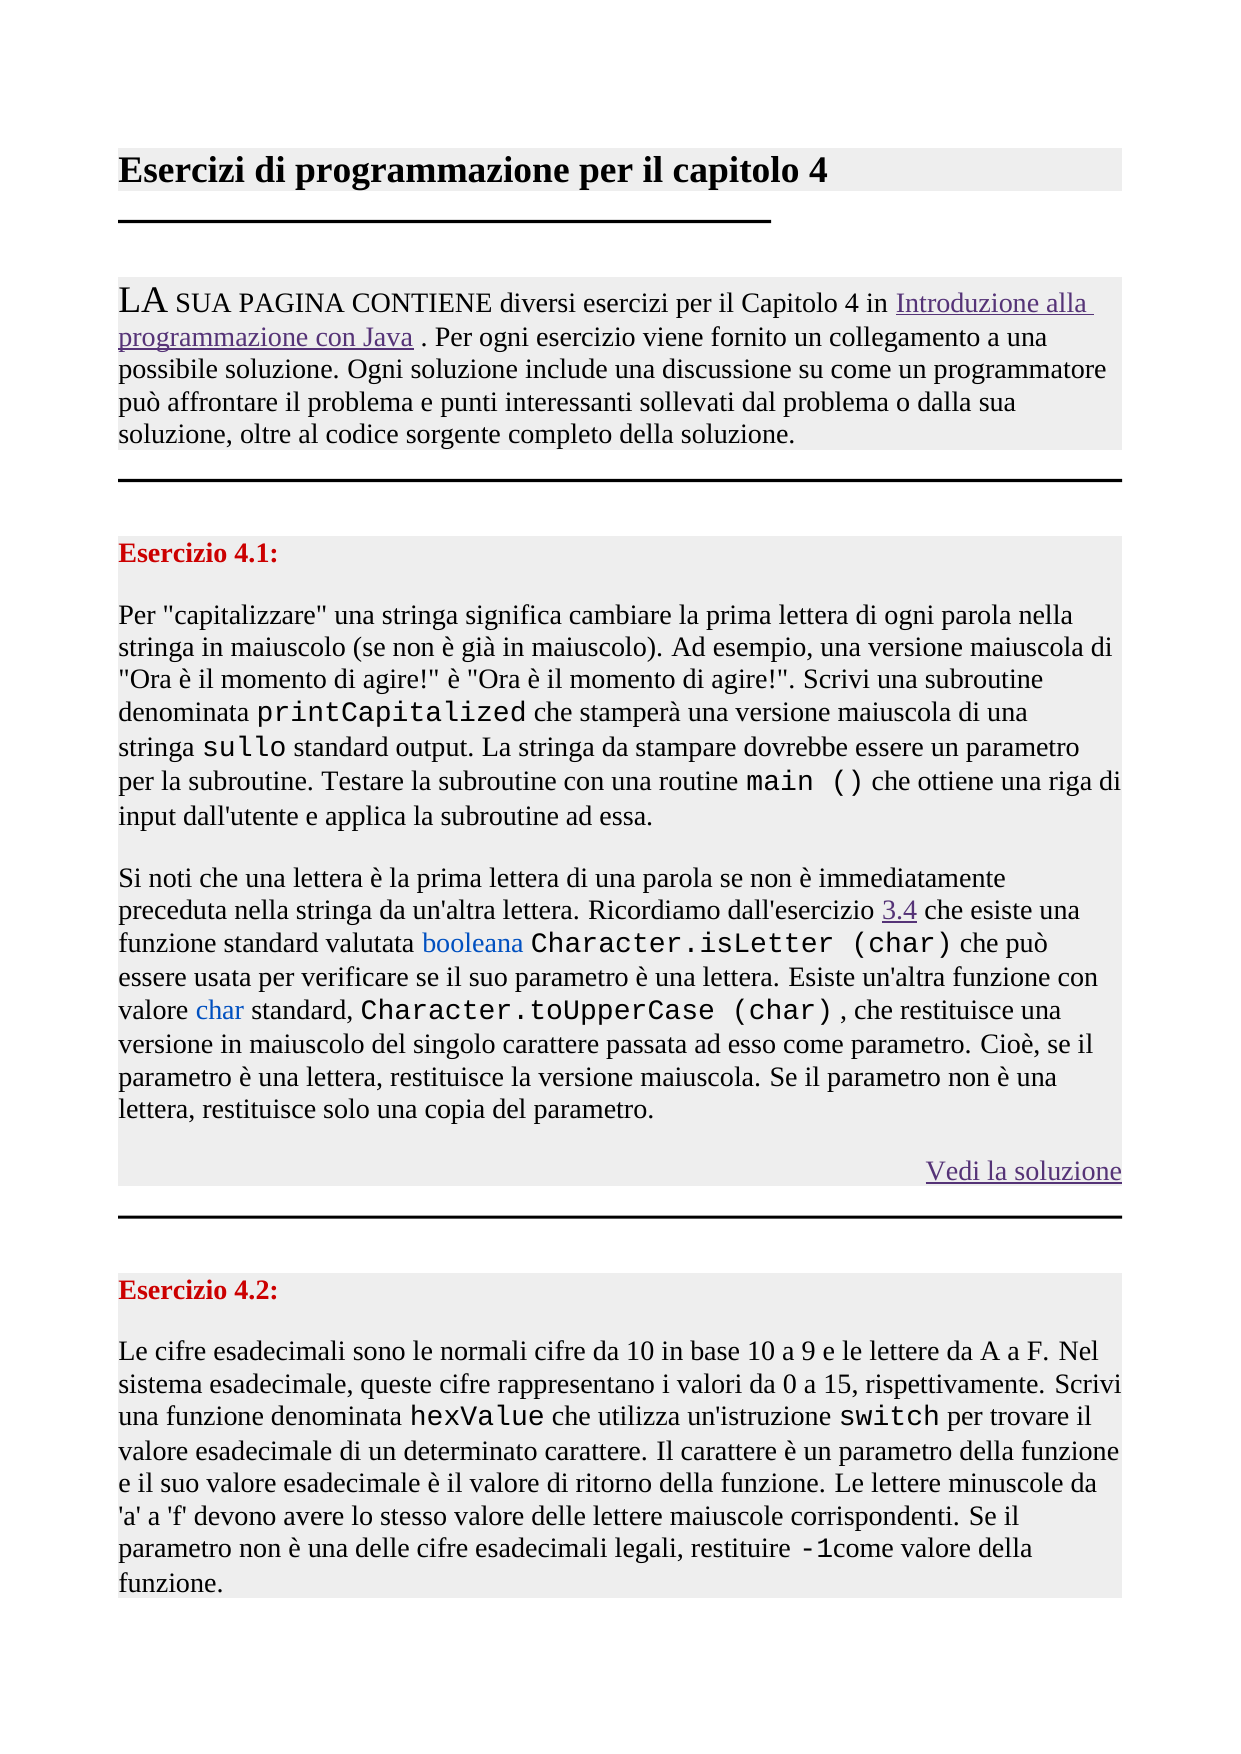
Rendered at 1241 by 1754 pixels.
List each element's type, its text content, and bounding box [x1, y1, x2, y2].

text Vedi la soluzione [118, 1154, 1122, 1186]
text Si noti che una lettera è la prima lettera di una parola se non è immediatamente preceduta nella stringa da un'altra lettera. Ricordiamo dall'esercizio 3.4 che esiste una funzione standard valutata booleana Character.isLetter (char) che può essere usata per verificare se il suo parametro è una lettera. Esiste un'altra funzione con valore char standard, Character.toUpperCase (char) , che restituisce una versione in maiuscolo del singolo carattere passata ad esso come parametro. Cioè, se il parametro è una lettera, restituisce la versione maiuscola. Se il parametro non è una lettera, restituisce solo una copia del parametro. [118, 861, 1122, 1125]
text Esercizio 4.2: [118, 1273, 1122, 1305]
text Esercizi di programmazione per il capitolo 4 [118, 148, 1122, 191]
text Esercizio 4.1: [118, 536, 1122, 568]
text Le cifre esadecimali sono le normali cifre da 10 in base 10 a 9 e le lettere da A a F. Nel sistema esadecimale, queste cifre rappresentano i valori da 0 a 15, rispettivamente. Scrivi una funzione denominata hexValue che utilizza un'istruzione switch per trovare il valore esadecimale di un determinato carattere. Il carattere è un parametro della funzione e il suo valore esadecimale è il valore di ritorno della funzione. Le lettere minuscole da 'a' a 'f' devono avere lo stesso valore delle lettere maiuscole corrispondenti. Se il parametro non è una delle cifre esadecimali legali, restituire -1come valore della funzione. [118, 1334, 1122, 1598]
text Per "capitalizzare" una stringa significa cambiare la prima lettera di ogni parola nella stringa in maiuscolo (se non è già in maiuscolo). Ad esempio, una versione maiuscola di "Ora è il momento di agire!" è "Ora è il momento di agire!". Scrivi una subroutine denominata printCapitalized che stamperà una versione maiuscola di una stringa sullo standard output. La stringa da stampare dovrebbe essere un parametro per la subroutine. Testare la subroutine con una routine main () che ottiene una riga di input dall'utente e applica la subroutine ad essa. [118, 598, 1122, 832]
text LA SUA PAGINA CONTIENE diversi esercizi per il Capitolo 4 in Introduzione alla programmazione con Java . Per ogni esercizio viene fornito un collegamento a una possibile soluzione. Ogni soluzione include una discussione su come un programmatore può affrontare il problema e punti interessanti sollevati dal problema o dalla sua soluzione, oltre al codice sorgente completo della soluzione. [118, 277, 1122, 450]
